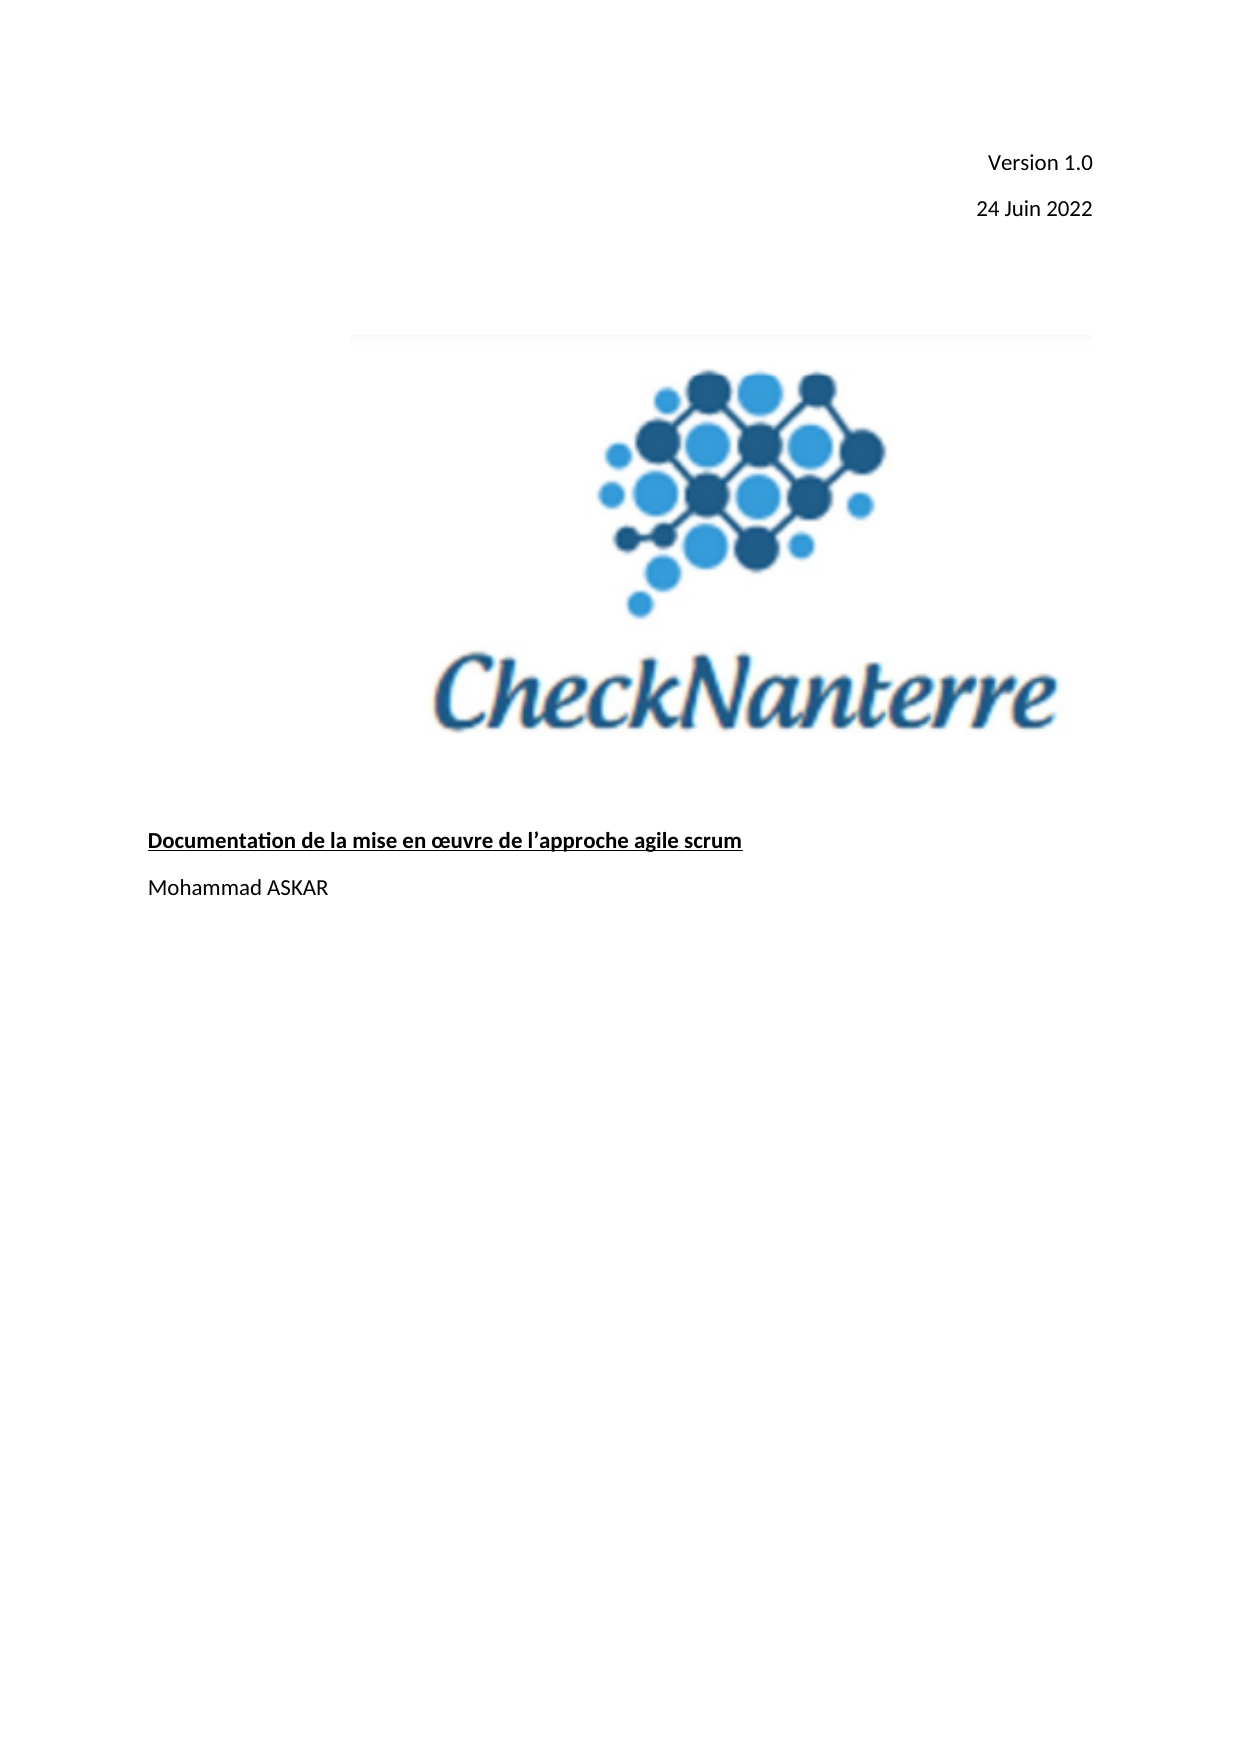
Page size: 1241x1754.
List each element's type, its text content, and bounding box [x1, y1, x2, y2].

text Documentation de la mise en œuvre de l’approche agile scrum [148, 826, 1093, 854]
picture [349, 335, 1093, 761]
text Version 1.0 [148, 148, 1093, 176]
text Mohammad ASKAR [148, 873, 1093, 901]
text 24 Juin 2022 [148, 194, 1093, 222]
